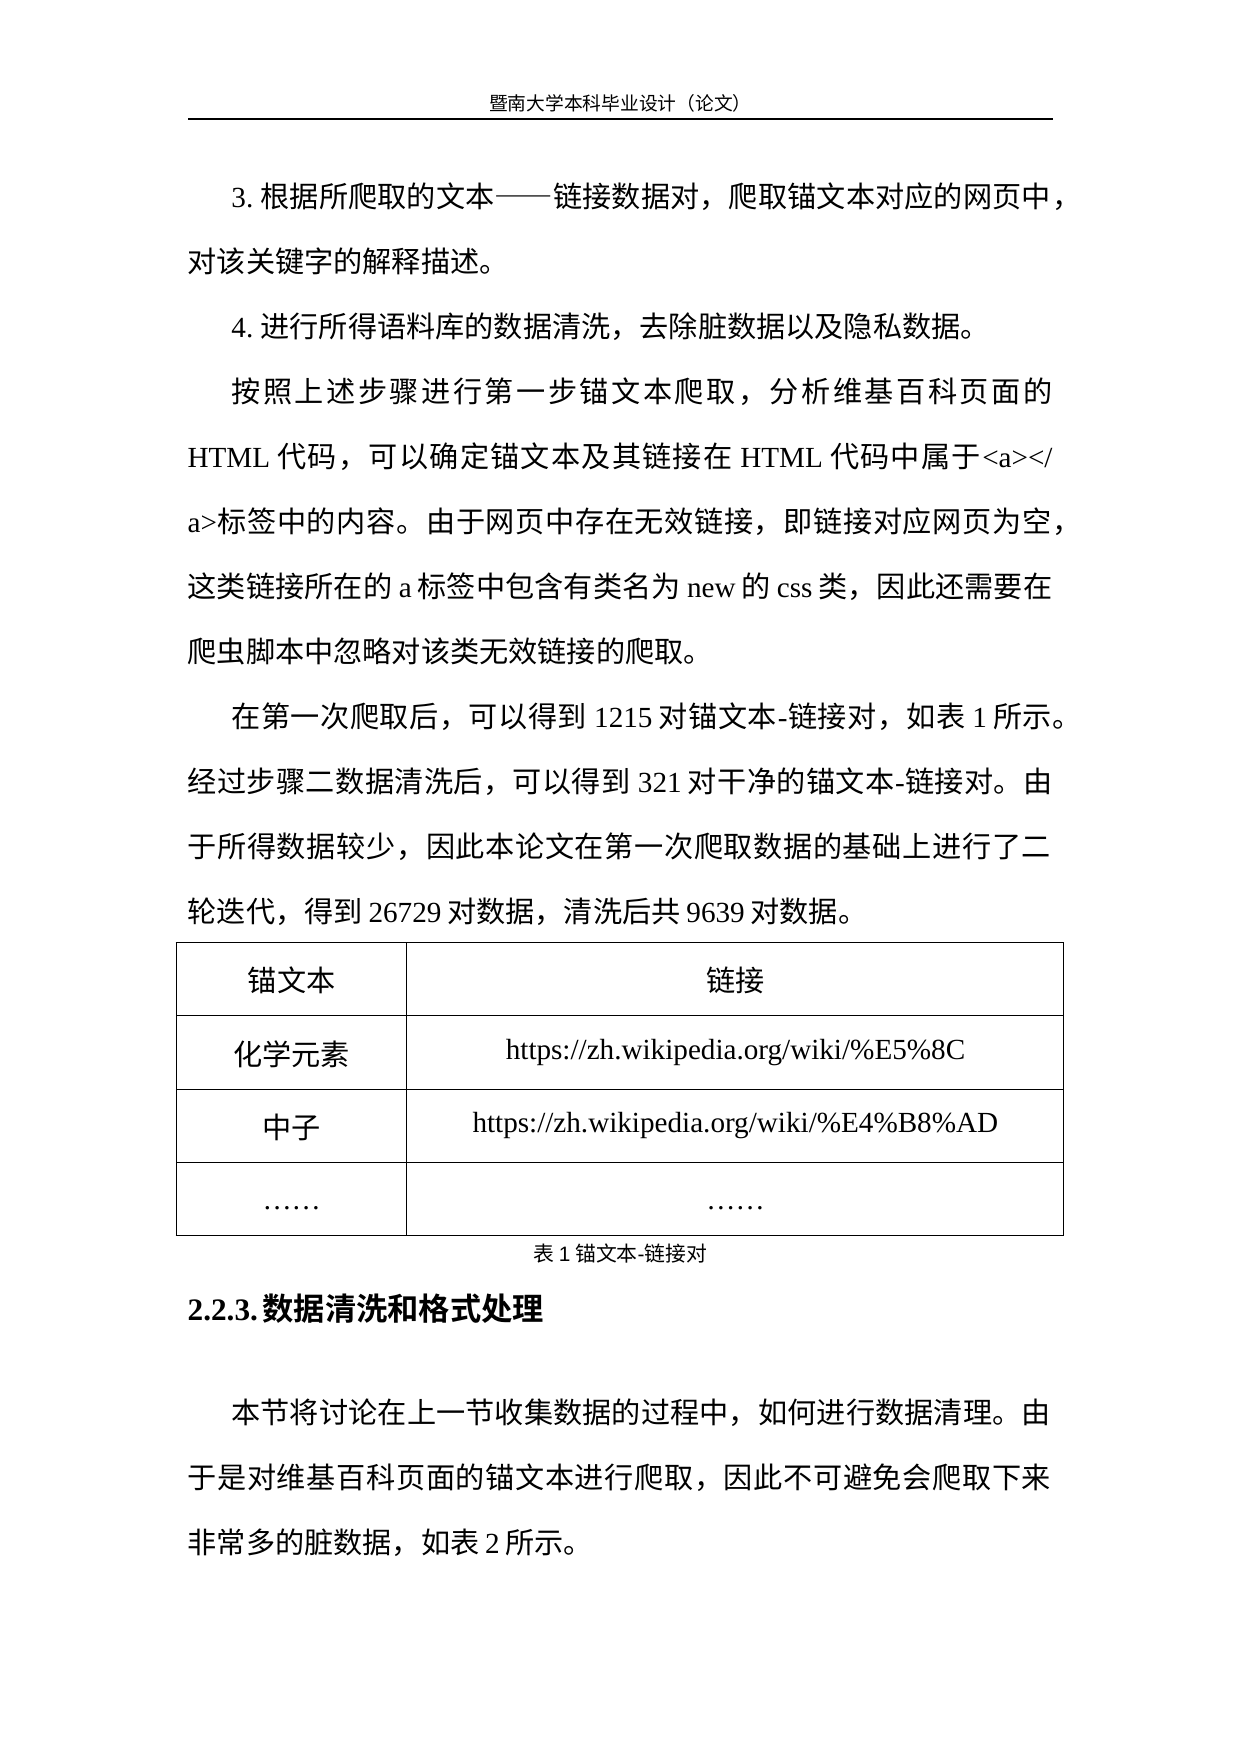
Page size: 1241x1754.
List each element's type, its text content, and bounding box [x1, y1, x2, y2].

table_header 链接 [407, 943, 1063, 1015]
text 表 1 锚文本-链接对 [187, 1236, 1053, 1268]
table_header 锚文本 [177, 943, 406, 1015]
list 进行所得语料库的数据清洗，去除脏数据以及隐私数据。 [187, 292, 1053, 357]
table_cell …… [407, 1163, 1063, 1235]
table_cell https://zh.wikipedia.org/wiki/%E4%B8%AD%E5%AD%90中子 [407, 1090, 1063, 1162]
list 在第一次爬取后，可以得到1215对锚文本-链接对，如表1所示。经过步骤二数据清洗后，可以得到321对干净的锚文本-链接对。由于所得数据较少，因此本论文在第一次爬取数据的基础上进行了二轮迭代，得到26729对数据，清洗后共9639对数据。 [187, 682, 1053, 942]
table_cell https://zh.wikipedia.org/wiki/%E5%8C%96%E5%AD%B8%E5%85%83%E7%B4%A0 [407, 1016, 1063, 1088]
list 根据所爬取的文本——链接数据对，爬取锚文本对应的网页中，对该关键字的解释描述。 [187, 162, 1053, 292]
text 本节将讨论在上一节收集数据的过程中，如何进行数据清理。由于是对维基百科页面的锚文本进行爬取，因此不可避免会爬取下来非常多的脏数据，如表2所示。 [187, 1378, 1053, 1573]
table_cell 化学元素 [177, 1016, 406, 1088]
table_cell …… [177, 1163, 406, 1235]
list 按照上述步骤进行第一步锚文本爬取，分析维基百科页面的HTML代码，可以确定锚文本及其链接在HTML代码中属于<a></a>标签中的内容。由于网页中存在无效链接，即链接对应网页为空，这类链接所在的a标签中包含有类名为new的css类，因此还需要在爬虫脚本中忽略对该类无效链接的爬取。 [187, 357, 1053, 682]
subtitle 数据清洗和格式处理 [187, 1274, 1053, 1339]
table_cell 中子 [177, 1090, 406, 1162]
